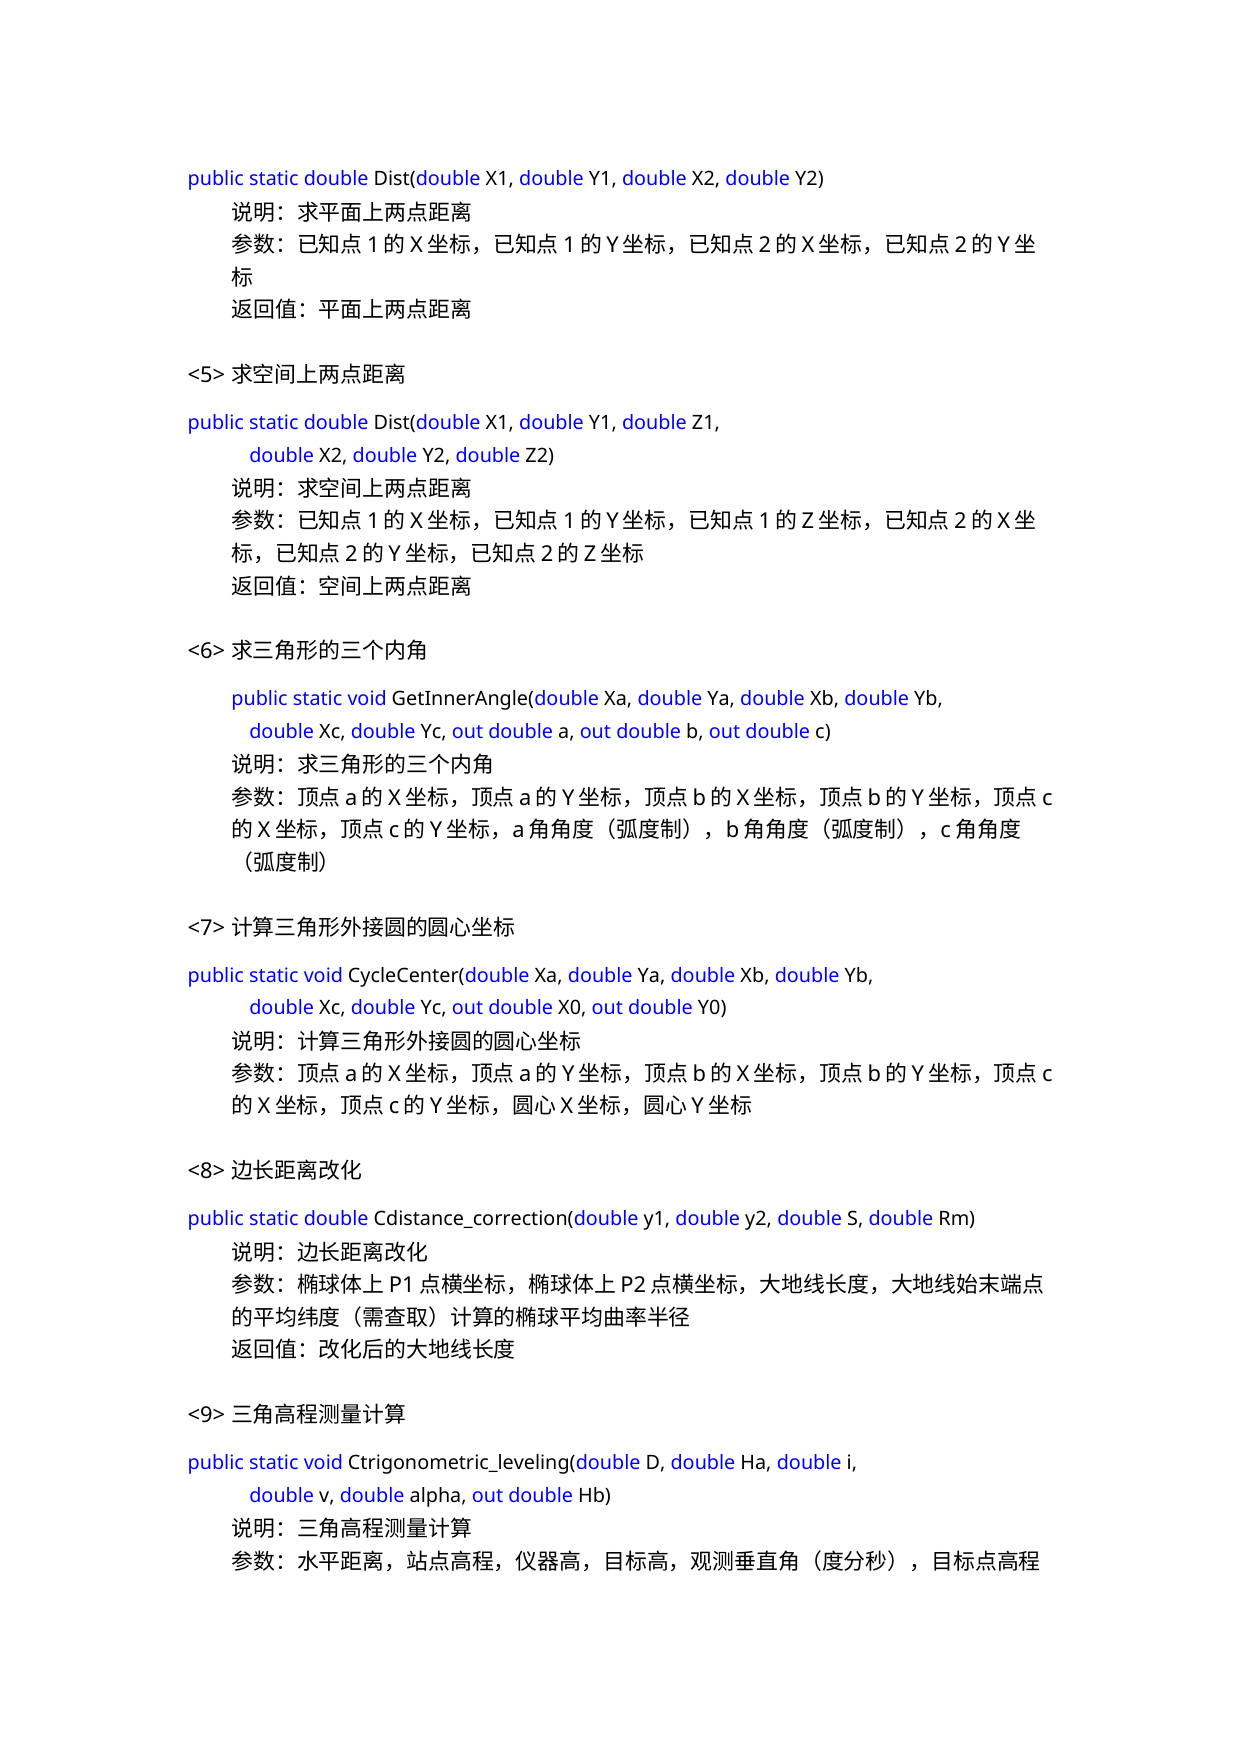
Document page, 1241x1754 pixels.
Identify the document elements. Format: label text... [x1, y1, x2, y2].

text <6> 求三角形的三个内角 [187, 633, 1053, 666]
text 说明：计算三角形外接圆的圆心坐标 [231, 1023, 1053, 1056]
text double X2, double Y2, double Z2) [187, 438, 1053, 471]
text <9> 三角高程测量计算 [187, 1397, 1053, 1429]
text 参数：椭球体上P1点横坐标，椭球体上P2点横坐标，大地线长度，大地线始末端点的平均纬度（需查取）计算的椭球平均曲率半径 [231, 1267, 1053, 1332]
text 返回值：空间上两点距离 [231, 568, 1053, 601]
text 返回值：平面上两点距离 [231, 292, 1053, 324]
text public static void GetInnerAngle(double Xa, double Ya, double Xb, double Yb, [187, 682, 1053, 714]
text 说明：求空间上两点距离 [231, 471, 1053, 503]
text double Xc, double Yc, out double X0, out double Y0) [187, 991, 1053, 1023]
text 说明：三角高程测量计算 [231, 1511, 1053, 1543]
text double Xc, double Yc, out double a, out double b, out double c) [187, 714, 1053, 747]
text 参数：顶点a的X坐标，顶点a的Y坐标，顶点b的X坐标，顶点b的Y坐标，顶点c的X坐标，顶点c的Y坐标，a角角度（弧度制），b角角度（弧度制），c角角度（弧度制） [231, 779, 1053, 877]
text 说明：求三角形的三个内角 [231, 747, 1053, 779]
text public static double Dist(double X1, double Y1, double X2, double Y2) [187, 162, 1053, 194]
text 说明：边长距离改化 [231, 1234, 1053, 1267]
text 返回值：改化后的大地线长度 [231, 1332, 1053, 1364]
text public static void CycleCenter(double Xa, double Ya, double Xb, double Yb, [187, 958, 1053, 991]
text 参数：顶点a的X坐标，顶点a的Y坐标，顶点b的X坐标，顶点b的Y坐标，顶点c的X坐标，顶点c的Y坐标，圆心X坐标，圆心Y坐标 [231, 1056, 1053, 1121]
text 说明：求平面上两点距离 [231, 194, 1053, 227]
text 参数：已知点1的X坐标，已知点1的Y坐标，已知点2的X坐标，已知点2的Y坐标 [231, 227, 1053, 292]
text 参数：水平距离，站点高程，仪器高，目标高，观测垂直角（度分秒），目标点高程 [231, 1543, 1053, 1576]
text 参数：已知点1的X坐标，已知点1的Y坐标，已知点1的Z坐标，已知点2的X坐标，已知点2的Y坐标，已知点2的Z坐标 [231, 503, 1053, 568]
text public static void Ctrigonometric_leveling(double D, double Ha, double i, [187, 1446, 1053, 1478]
text public static double Dist(double X1, double Y1, double Z1, [187, 406, 1053, 438]
text <8> 边长距离改化 [187, 1153, 1053, 1186]
text double v, double alpha, out double Hb) [187, 1478, 1053, 1511]
text <7> 计算三角形外接圆的圆心坐标 [187, 909, 1053, 942]
text <5> 求空间上两点距离 [187, 357, 1053, 389]
text public static double Cdistance_correction(double y1, double y2, double S, double Rm) [187, 1202, 1053, 1234]
